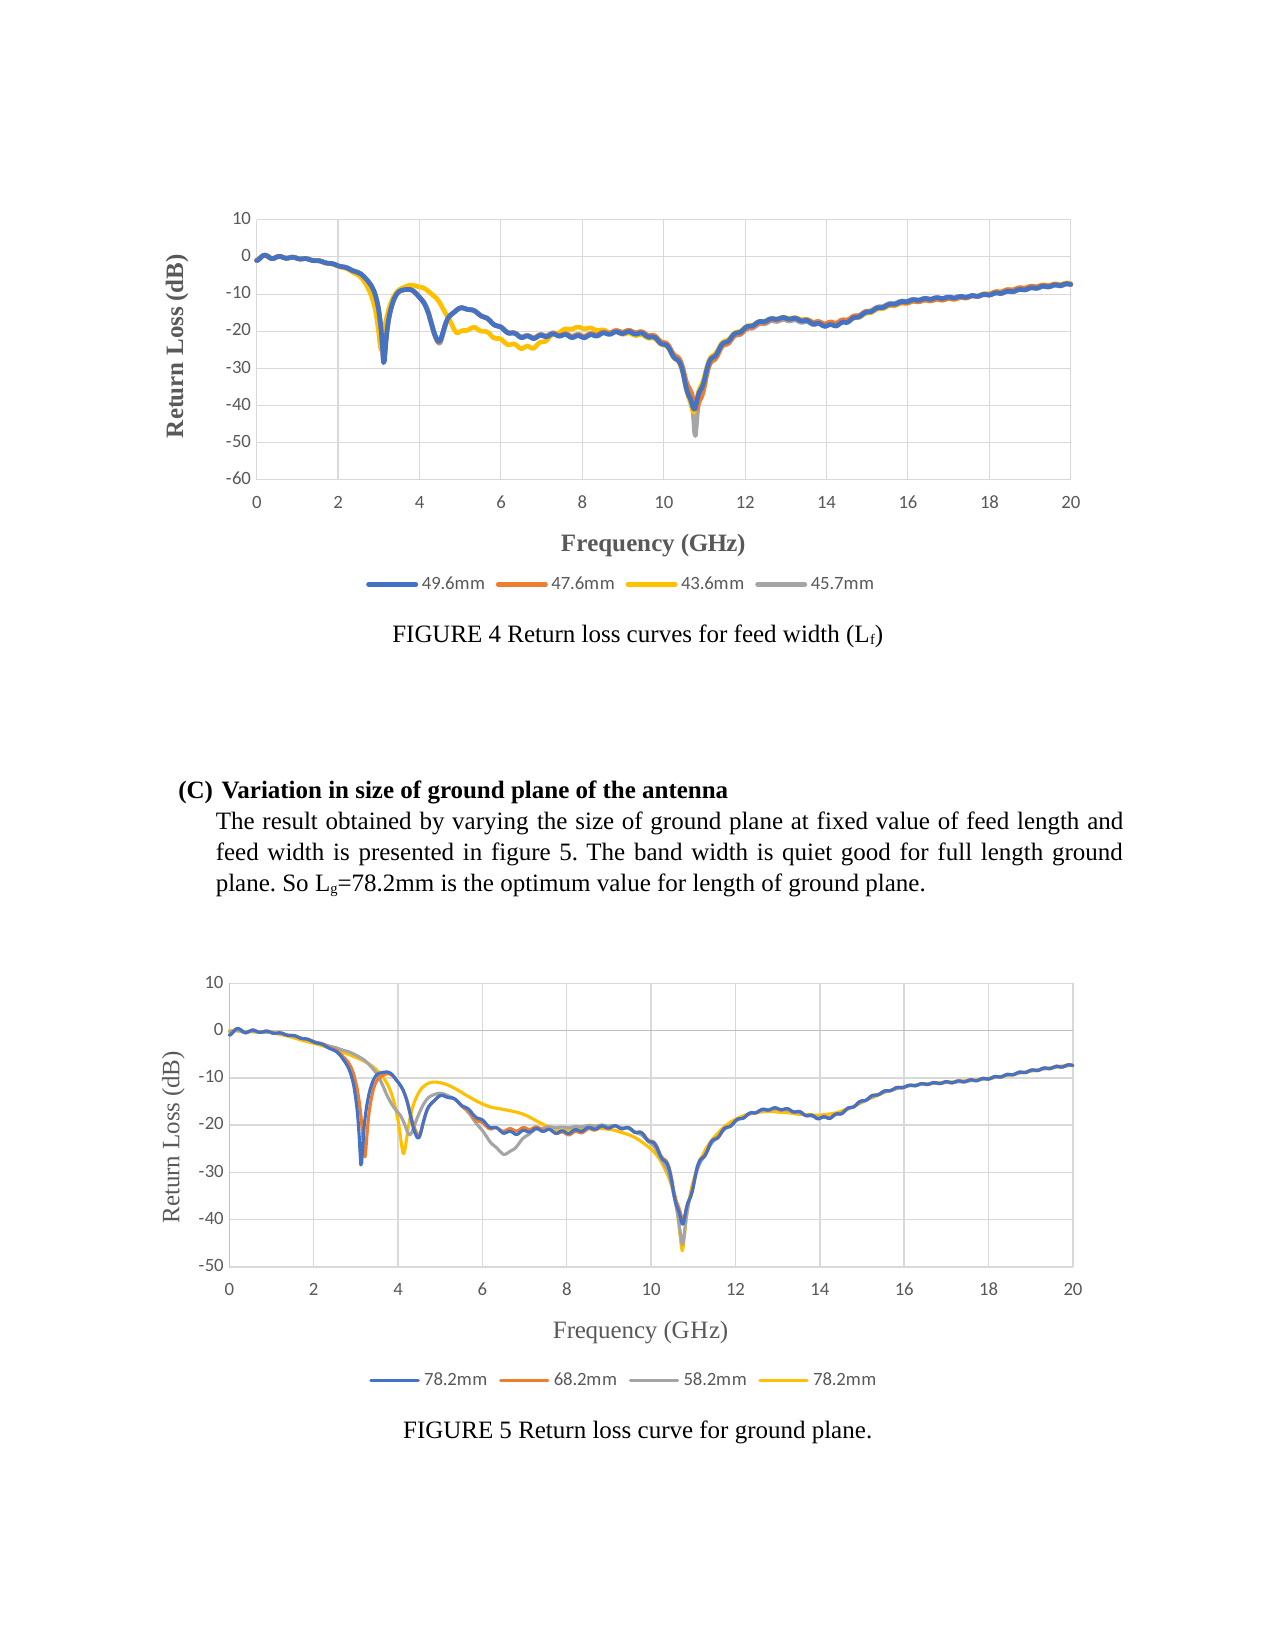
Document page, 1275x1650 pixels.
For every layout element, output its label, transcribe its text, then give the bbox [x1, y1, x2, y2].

list The result obtained by varying the size of ground plane at fixed value of feed length and feed width is presented in figure 5. The band width is quiet good for full length ground plane. So Lg=78.2mm is the optimum value for length of ground plane. [216, 806, 1125, 897]
text FIGURE 5 Return loss curve for ground plane. [150, 1415, 1125, 1444]
list Variation in size of ground plane of the antenna [178, 775, 1125, 803]
text FIGURE 4 Return loss curves for feed width (Lf) [150, 619, 1125, 648]
